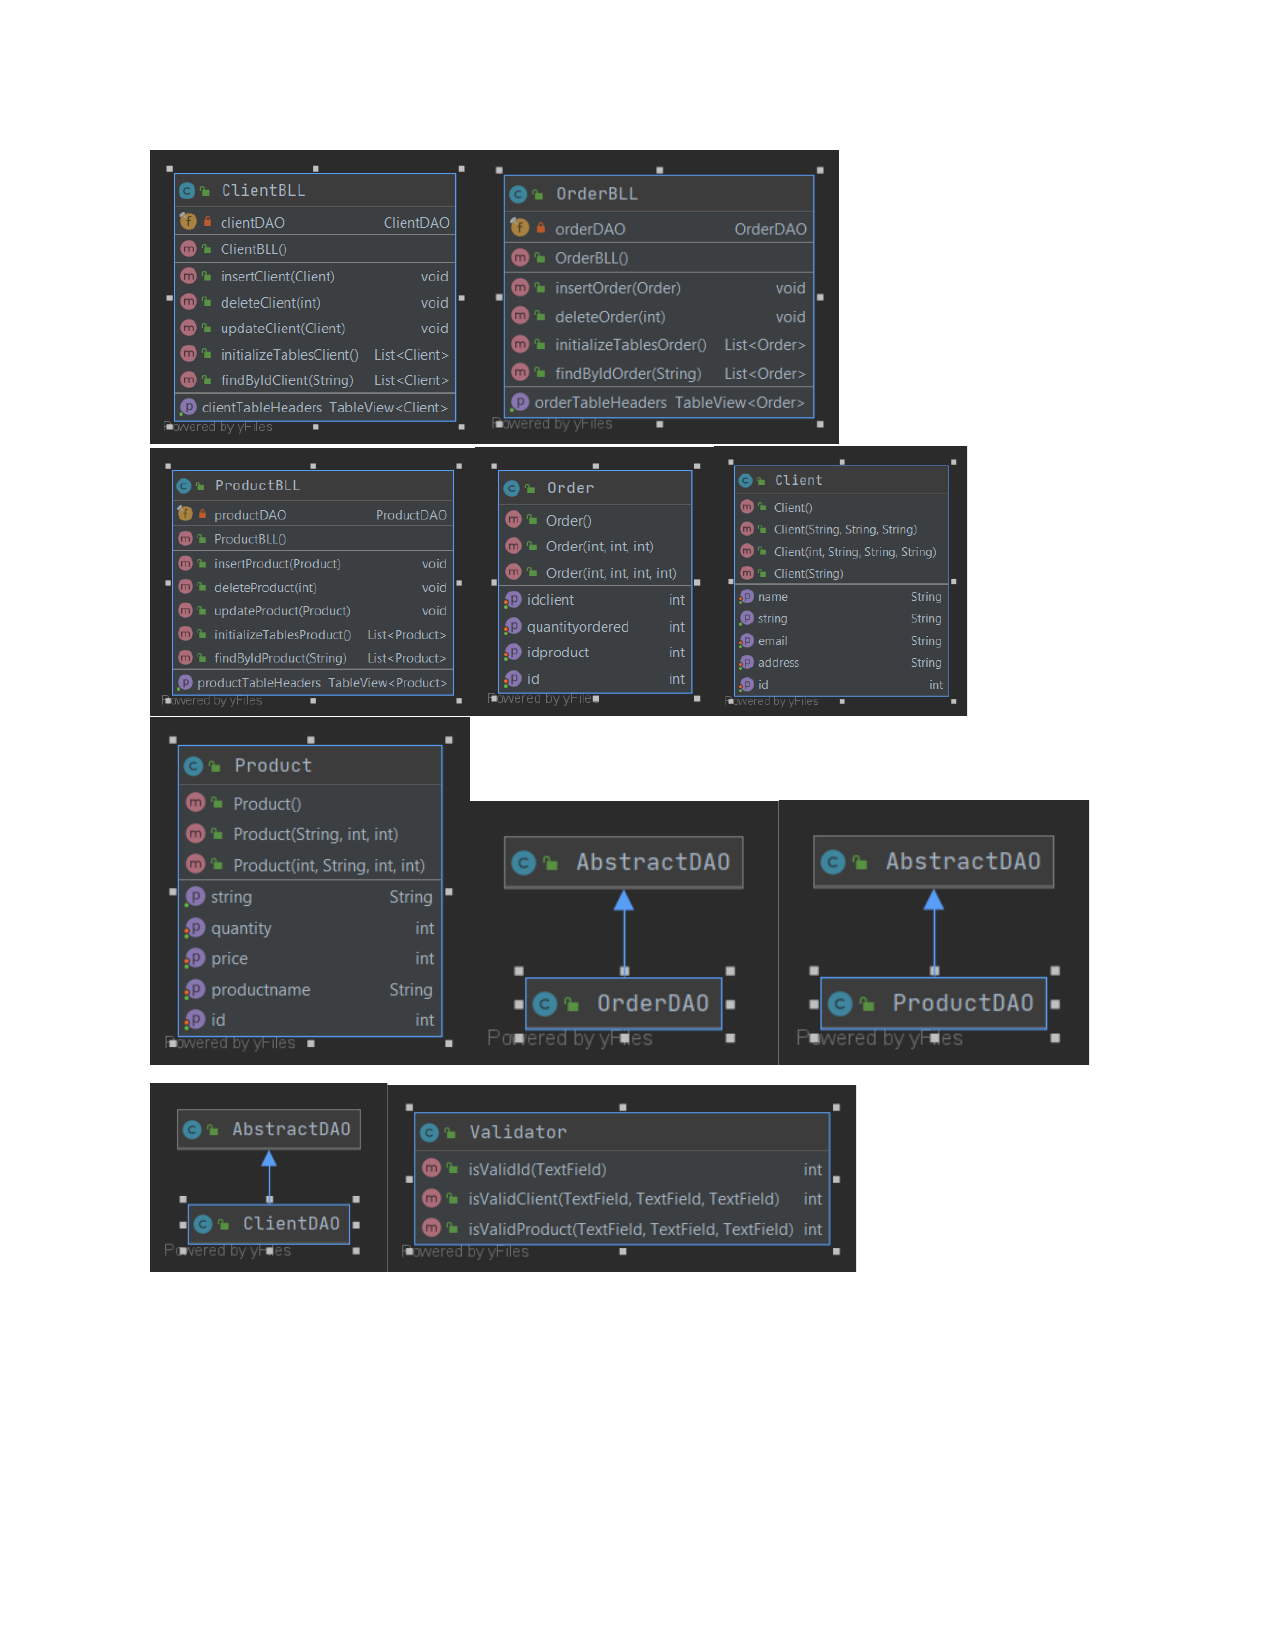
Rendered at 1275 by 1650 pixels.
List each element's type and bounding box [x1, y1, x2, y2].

picture [150, 1083, 857, 1272]
picture [150, 717, 1090, 1065]
picture [150, 150, 839, 444]
picture [150, 446, 968, 716]
